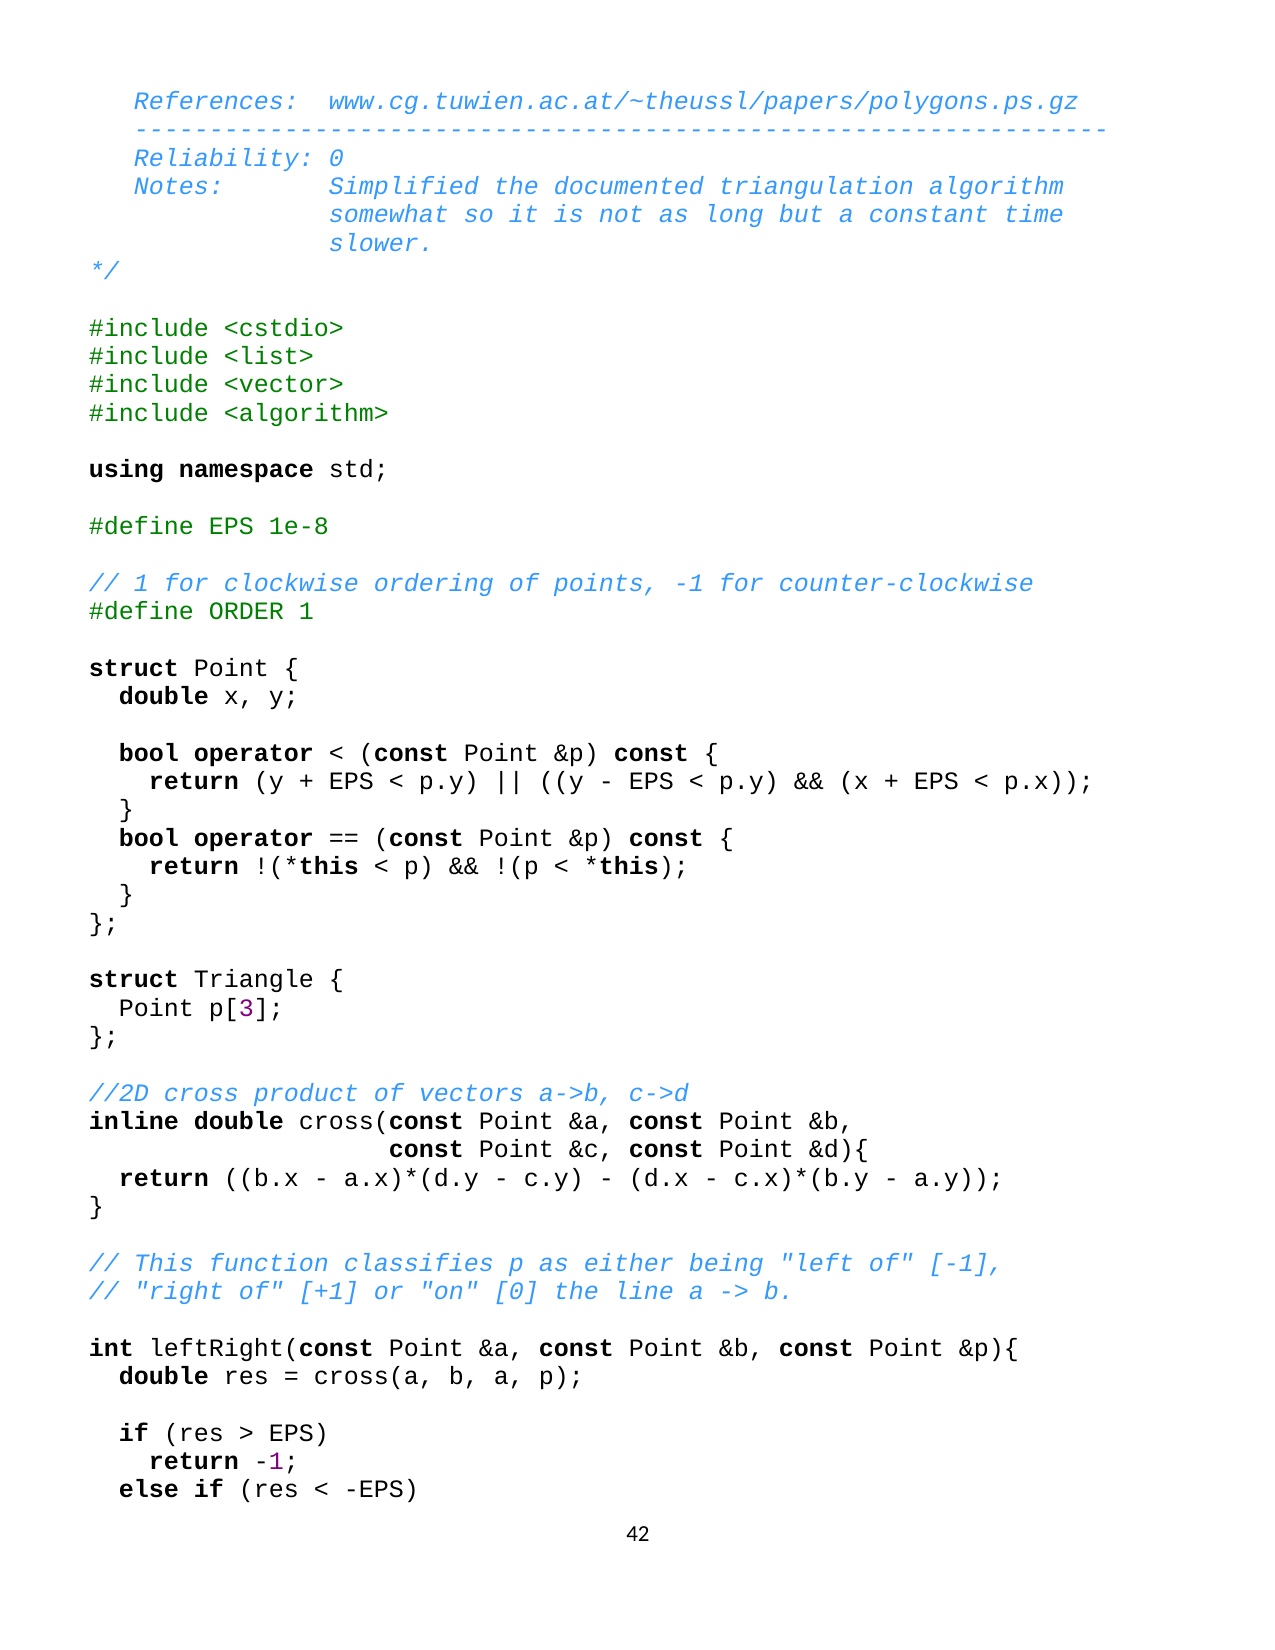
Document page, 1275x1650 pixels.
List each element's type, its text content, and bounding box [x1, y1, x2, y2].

text const Point &c, const Point &d){ [89, 1137, 1186, 1165]
text using namespace std; [89, 457, 1186, 485]
text Point p[3]; [89, 995, 1186, 1024]
text }; [89, 910, 1186, 939]
text } [89, 797, 1186, 825]
text // This function classifies p as either being "left of" [-1], [89, 1250, 1186, 1279]
text //2D cross product of vectors a->b, c->d [89, 1080, 1186, 1109]
text */ [89, 259, 1186, 287]
text int leftRight(const Point &a, const Point &b, const Point &p){ [89, 1335, 1186, 1364]
text inline double cross(const Point &a, const Point &b, [89, 1109, 1186, 1137]
text somewhat so it is not as long but a constant time [89, 202, 1186, 230]
text slower. [89, 230, 1186, 259]
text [89, 117, 1186, 145]
text bool operator < (const Point &p) const { [89, 740, 1186, 769]
text // 1 for clockwise ordering of points, -1 for counter-clockwise [89, 570, 1186, 599]
text if (res > EPS) [89, 1420, 1186, 1449]
text #define EPS 1e-8 [89, 514, 1186, 542]
text #include <list> [89, 344, 1186, 372]
text Notes: Simplified the documented triangulation algorithm [89, 174, 1186, 202]
text double res = cross(a, b, a, p); [89, 1364, 1186, 1392]
text return (y + EPS < p.y) || ((y - EPS < p.y) && (x + EPS < p.x)); [89, 769, 1186, 797]
text return -1; [89, 1449, 1186, 1477]
text struct Point { [89, 655, 1186, 684]
text References: www.cg.tuwien.ac.at/~theussl/papers/polygons.ps.gz [89, 89, 1186, 117]
text // "right of" [+1] or "on" [0] the line a -> b. [89, 1279, 1186, 1307]
text } [89, 1194, 1186, 1222]
text struct Triangle { [89, 967, 1186, 995]
text return !(*this < p) && !(p < *this); [89, 854, 1186, 882]
text #include <algorithm> [89, 400, 1186, 429]
text } [89, 882, 1186, 910]
text return ((b.x - a.x)*(d.y - c.y) - (d.x - c.x)*(b.y - a.y)); [89, 1165, 1186, 1194]
text bool operator == (const Point &p) const { [89, 825, 1186, 854]
text double x, y; [89, 684, 1186, 712]
text else if (res < -EPS) [89, 1477, 1186, 1505]
text }; [89, 1024, 1186, 1052]
text #include <vector> [89, 372, 1186, 400]
text Reliability: 0 [89, 145, 1186, 174]
text #include <cstdio> [89, 315, 1186, 344]
text #define ORDER 1 [89, 599, 1186, 627]
